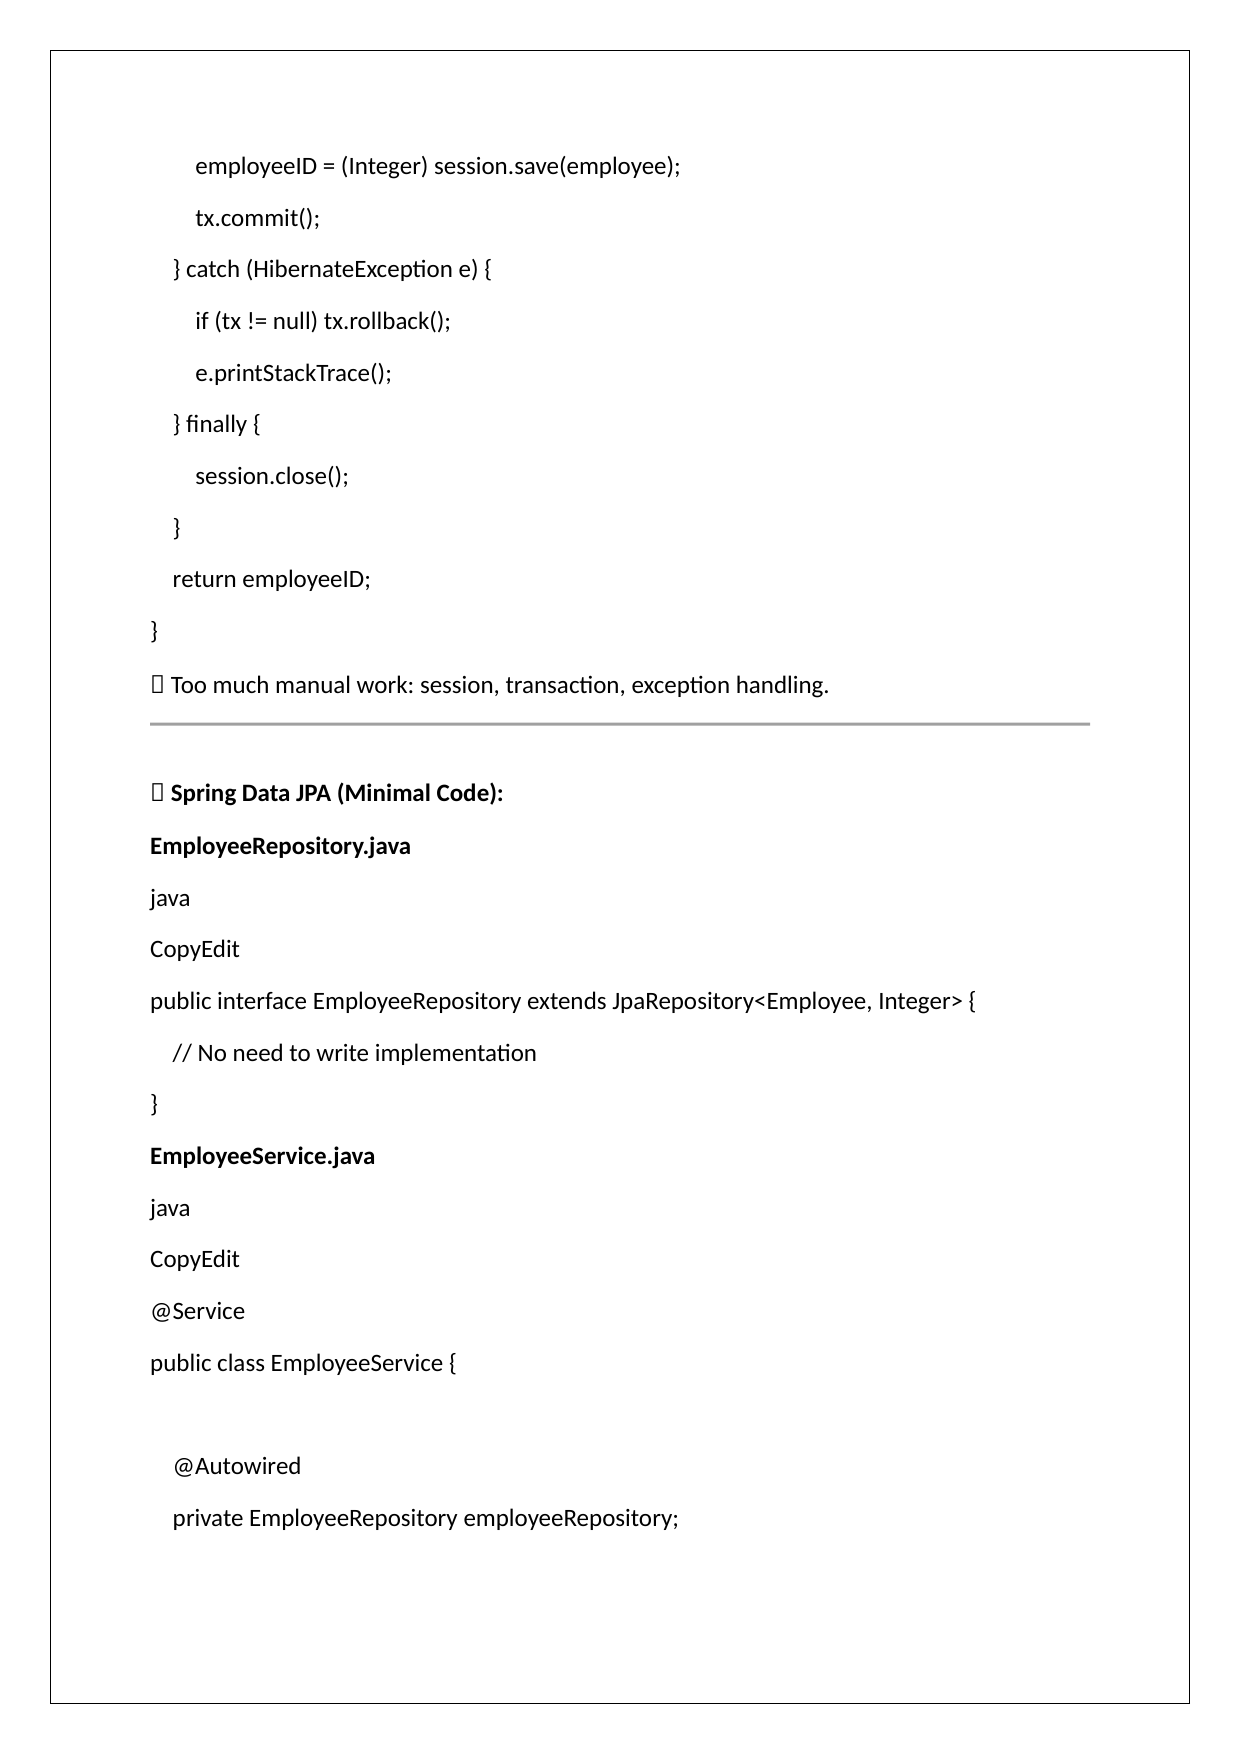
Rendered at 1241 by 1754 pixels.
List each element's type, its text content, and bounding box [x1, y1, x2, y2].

text // No need to write implementation [150, 1037, 1090, 1067]
text employeeID = (Integer) session.save(employee); [150, 150, 1090, 181]
text CopyEdit [150, 933, 1090, 964]
text } [150, 512, 1090, 542]
text EmployeeService.java [150, 1140, 1090, 1171]
text } catch (HibernateException e) { [150, 253, 1090, 284]
text return employeeID; [150, 563, 1090, 594]
text @Autowired [150, 1450, 1090, 1481]
text ✅ Spring Data JPA (Minimal Code): [150, 774, 1090, 808]
text public class EmployeeService { [150, 1347, 1090, 1377]
text session.close(); [150, 460, 1090, 491]
text java [150, 1192, 1090, 1222]
text tx.commit(); [150, 202, 1090, 232]
text public interface EmployeeRepository extends JpaRepository<Employee, Integer> { [150, 985, 1090, 1016]
text } [150, 615, 1090, 646]
text java [150, 882, 1090, 912]
text e.printStackTrace(); [150, 357, 1090, 387]
text 🔴 Too much manual work: session, transaction, exception handling. [150, 667, 1090, 701]
text CopyEdit [150, 1243, 1090, 1274]
text @Service [150, 1295, 1090, 1326]
text if (tx != null) tx.rollback(); [150, 305, 1090, 336]
text private EmployeeRepository employeeRepository; [150, 1502, 1090, 1532]
text EmployeeRepository.java [150, 830, 1090, 861]
text } finally { [150, 408, 1090, 439]
text } [150, 1088, 1090, 1119]
